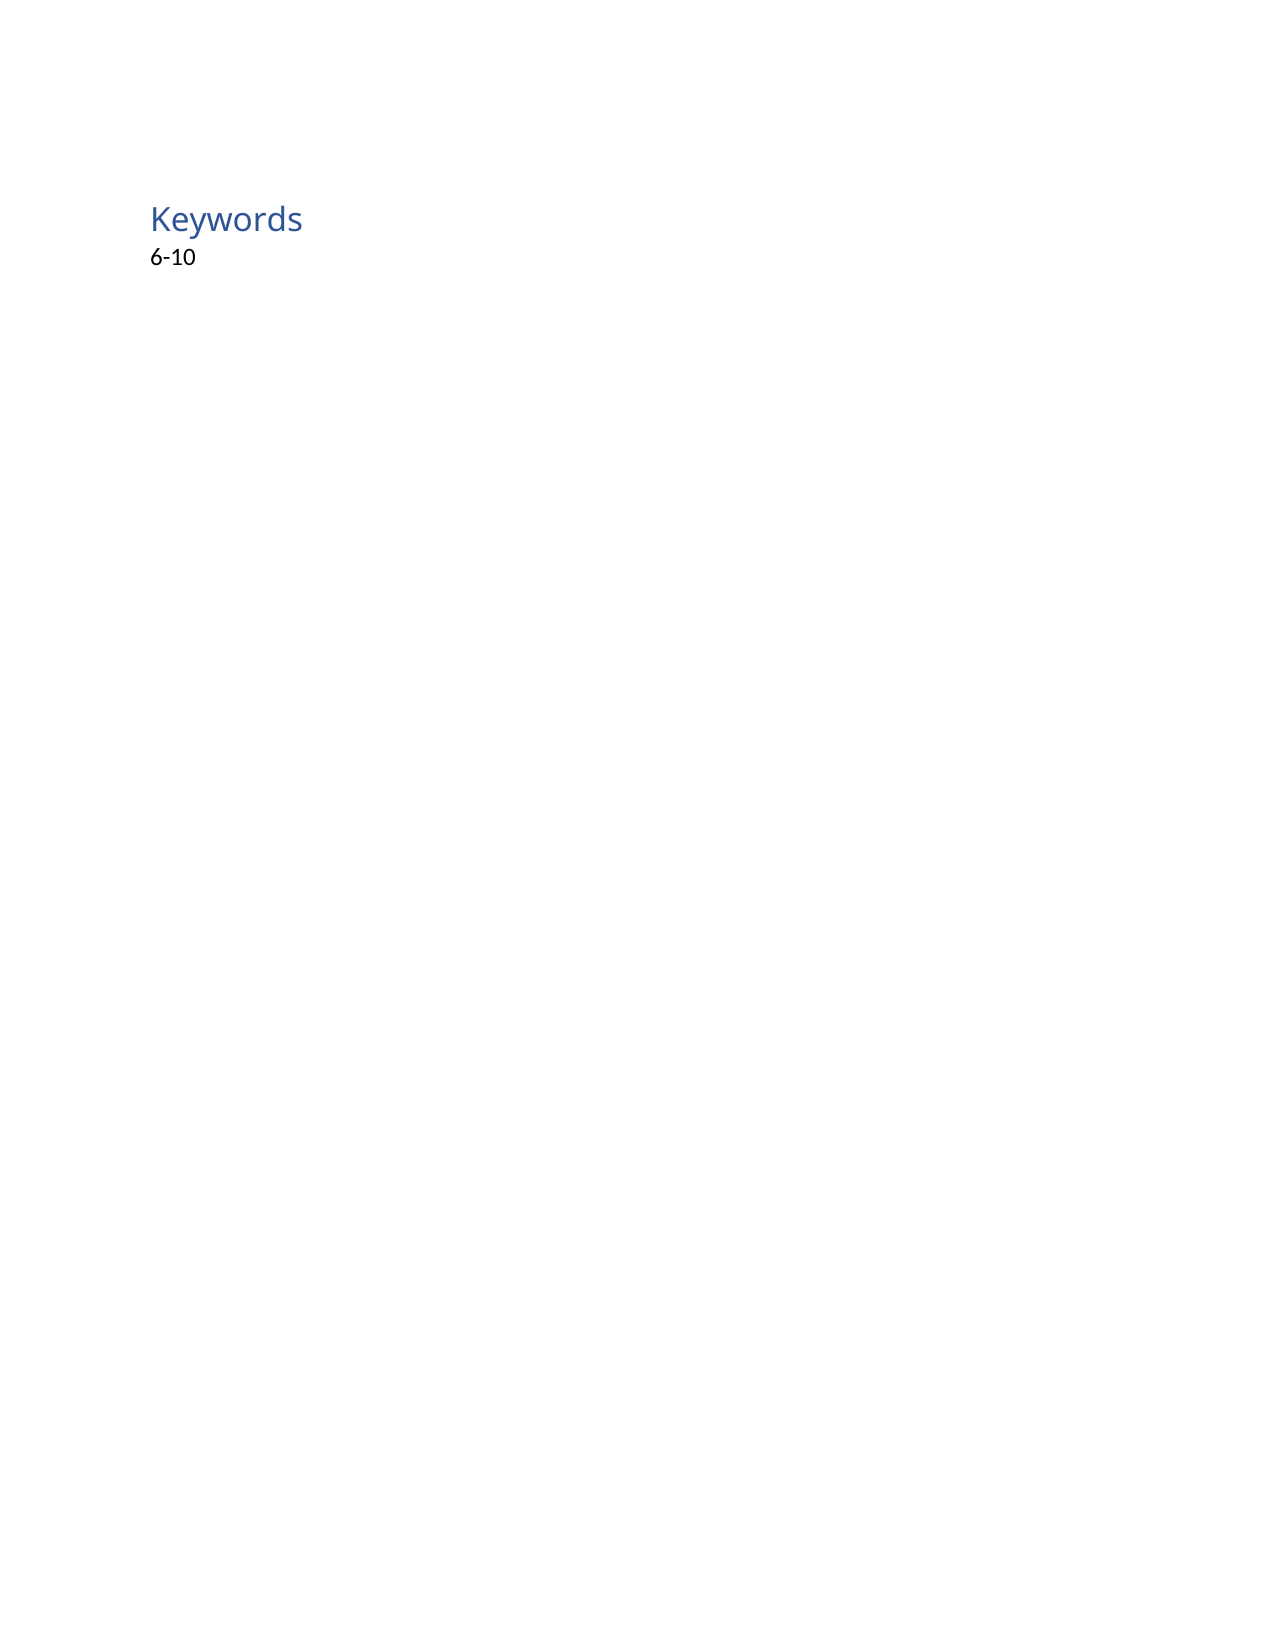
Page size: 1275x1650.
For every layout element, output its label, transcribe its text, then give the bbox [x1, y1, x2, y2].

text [150, 150, 1125, 241]
text 6-10 [150, 241, 1125, 271]
